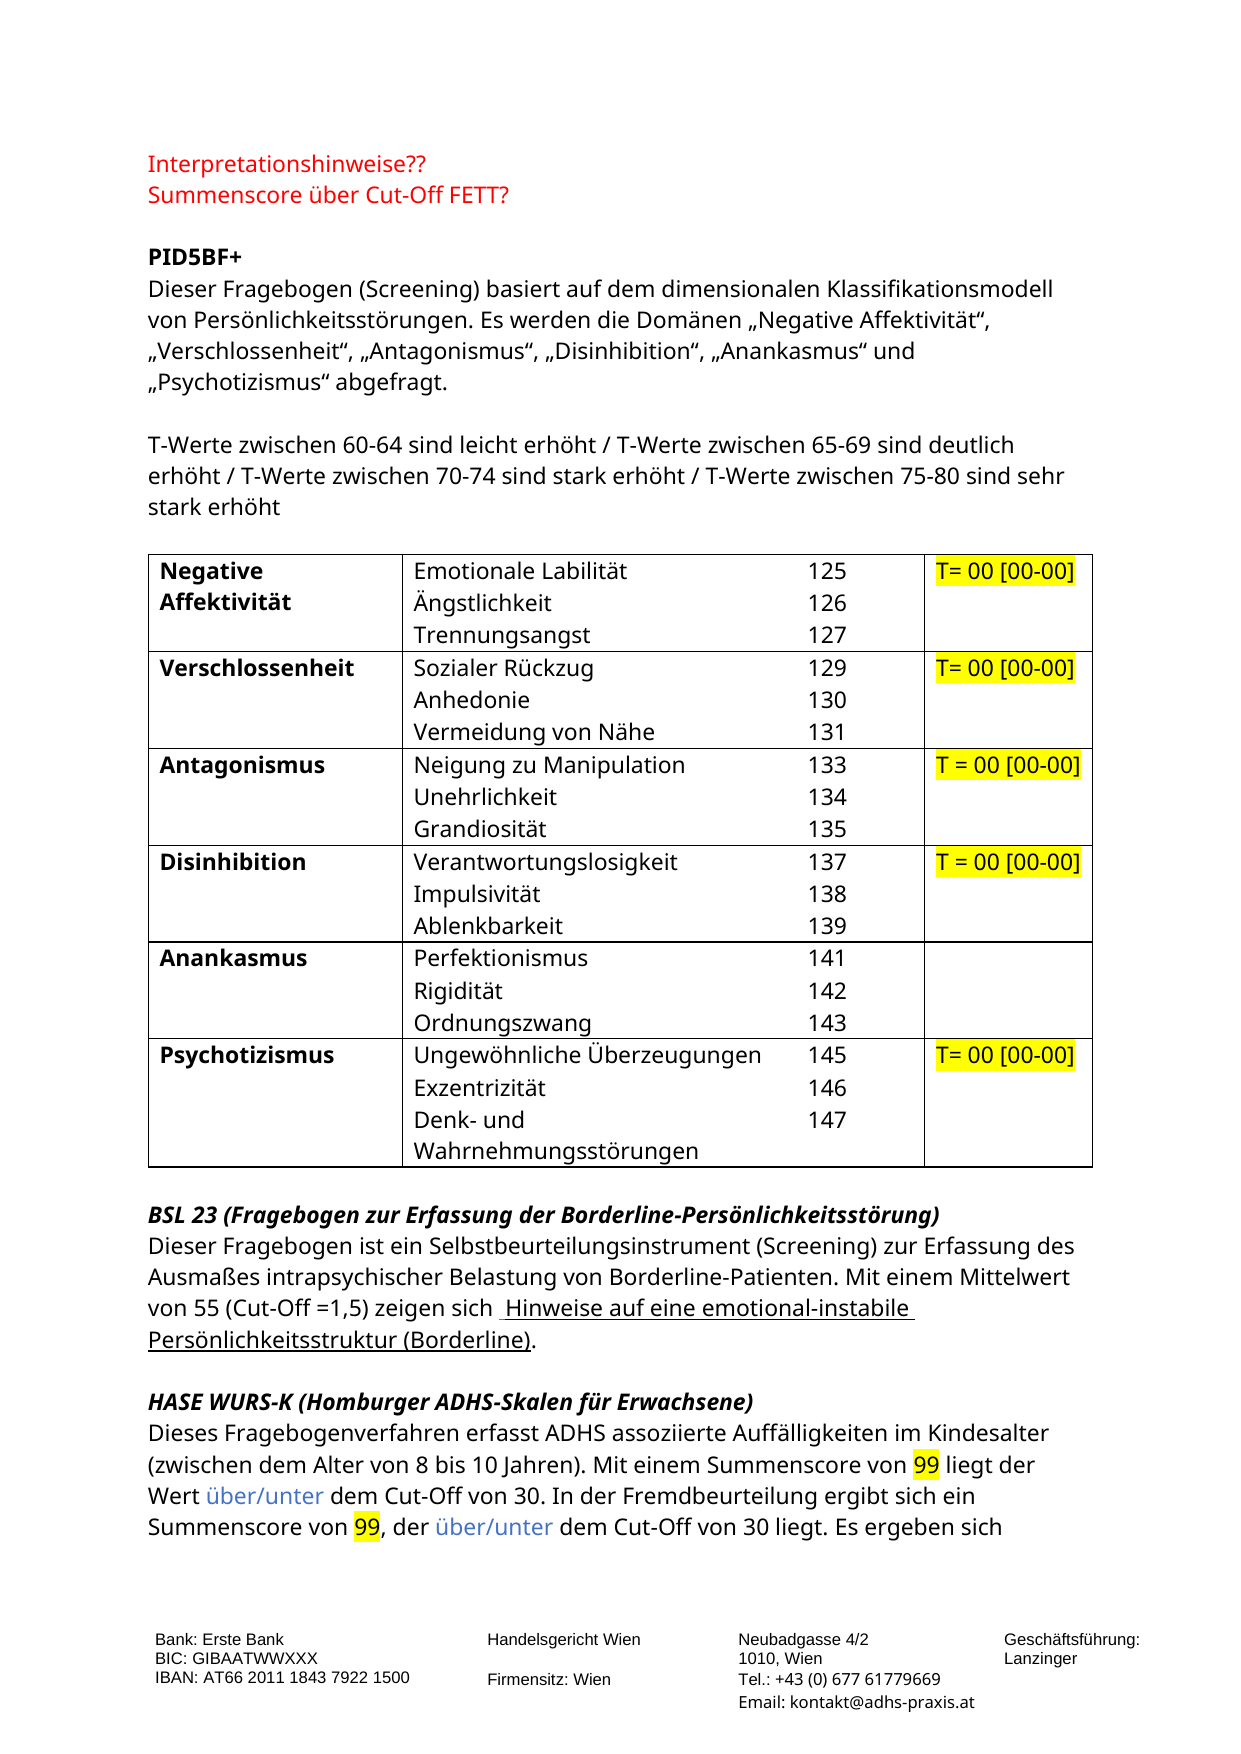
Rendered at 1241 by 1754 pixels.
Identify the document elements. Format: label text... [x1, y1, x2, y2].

table_cell Anankasmus [149, 943, 402, 1038]
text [148, 1417, 1093, 1542]
table_cell Trennungsangst [403, 619, 796, 651]
table_cell 129 [796, 652, 924, 683]
table_header Negative Affektivität [149, 555, 402, 651]
table_cell Neigung zu Manipulation [403, 749, 796, 780]
table_cell Anhedonie [403, 683, 796, 715]
text Dieser Fragebogen ist ein Selbstbeurteilungsinstrument (Screening) zur Erfassung des Ausmaßes intrapsychischer Belastung von Borderline-Patienten. Mit einem Mittelwert von 55 (Cut-Off =1,5) zeigen sich Hinweise auf eine emotional-instabile Persönlichkeitsstruktur (Borderline). [148, 1230, 1093, 1355]
table_cell 145 [796, 1039, 924, 1071]
table_cell 141 [796, 943, 924, 974]
table_header Emotionale Labilität [403, 555, 796, 586]
text Dieser Fragebogen (Screening) basiert auf dem dimensionalen Klassifikationsmodell von Persönlichkeitsstörungen. Es werden die Domänen „Negative Affektivität“, „Verschlossenheit“, „Antagonismus“, „Disinhibition“, „Anankasmus“ und „Psychotizismus“ abgefragt. [148, 273, 1093, 398]
table_cell Disinhibition [149, 846, 402, 941]
table_cell Verantwortungslosigkeit [403, 846, 796, 877]
table_cell Impulsivität [403, 877, 796, 909]
text BSL 23 (Fragebogen zur Erfassung der Borderline-Persönlichkeitsstörung) [148, 1199, 1093, 1230]
table_header T= 00 [00-00] [925, 555, 1092, 651]
table_cell Antagonismus [149, 749, 402, 844]
table_cell 142 [796, 974, 924, 1006]
table_cell Ungewöhnliche Überzeugungen [403, 1039, 796, 1071]
table_cell Exzentrizität [403, 1071, 796, 1103]
table_cell Vermeidung von Nähe [403, 715, 796, 748]
table_cell 143 [796, 1006, 924, 1038]
table_cell T = 00 [00-00] [925, 749, 1092, 844]
table_cell 146 [796, 1071, 924, 1103]
table_header 125 [796, 555, 924, 586]
text Summenscore über Cut-Off FETT? [148, 179, 1093, 210]
text HASE WURS-K (Homburger ADHS-Skalen für Erwachsene) [148, 1386, 1093, 1417]
table_cell 131 [796, 715, 924, 748]
table_cell 126 [796, 586, 924, 618]
table_cell Denk- und Wahrnehmungsstörungen [403, 1103, 796, 1166]
table_cell Verschlossenheit [149, 652, 402, 748]
table_cell 147 [796, 1103, 924, 1166]
table_cell [925, 943, 1092, 1038]
table_cell Ablenkbarkeit [403, 909, 796, 941]
table_cell 139 [796, 909, 924, 941]
table_cell Perfektionismus [403, 943, 796, 974]
text Interpretationshinweise?? [148, 148, 1093, 179]
table_cell T= 00 [00-00] [925, 1039, 1092, 1166]
table_cell Unehrlichkeit [403, 780, 796, 812]
table_cell Grandiosität [403, 812, 796, 844]
text T-Werte zwischen 60-64 sind leicht erhöht / T-Werte zwischen 65-69 sind deutlich erhöht / T-Werte zwischen 70-74 sind stark erhöht / T-Werte zwischen 75-80 sind sehr stark erhöht [148, 429, 1093, 523]
table_cell Ordnungszwang [403, 1006, 796, 1038]
table_cell 138 [796, 877, 924, 909]
table_cell 130 [796, 683, 924, 715]
table_cell Psychotizismus [149, 1039, 402, 1166]
table_cell Ängstlichkeit [403, 586, 796, 618]
table_cell 135 [796, 812, 924, 844]
table_cell T= 00 [00-00] [925, 652, 1092, 748]
table_cell 134 [796, 780, 924, 812]
table_cell Sozialer Rückzug [403, 652, 796, 683]
table_cell 137 [796, 846, 924, 877]
table_cell 133 [796, 749, 924, 780]
table_cell Rigidität [403, 974, 796, 1006]
table_cell 127 [796, 619, 924, 651]
table_cell T = 00 [00-00] [925, 846, 1092, 941]
text PID5BF+ [148, 241, 1093, 273]
